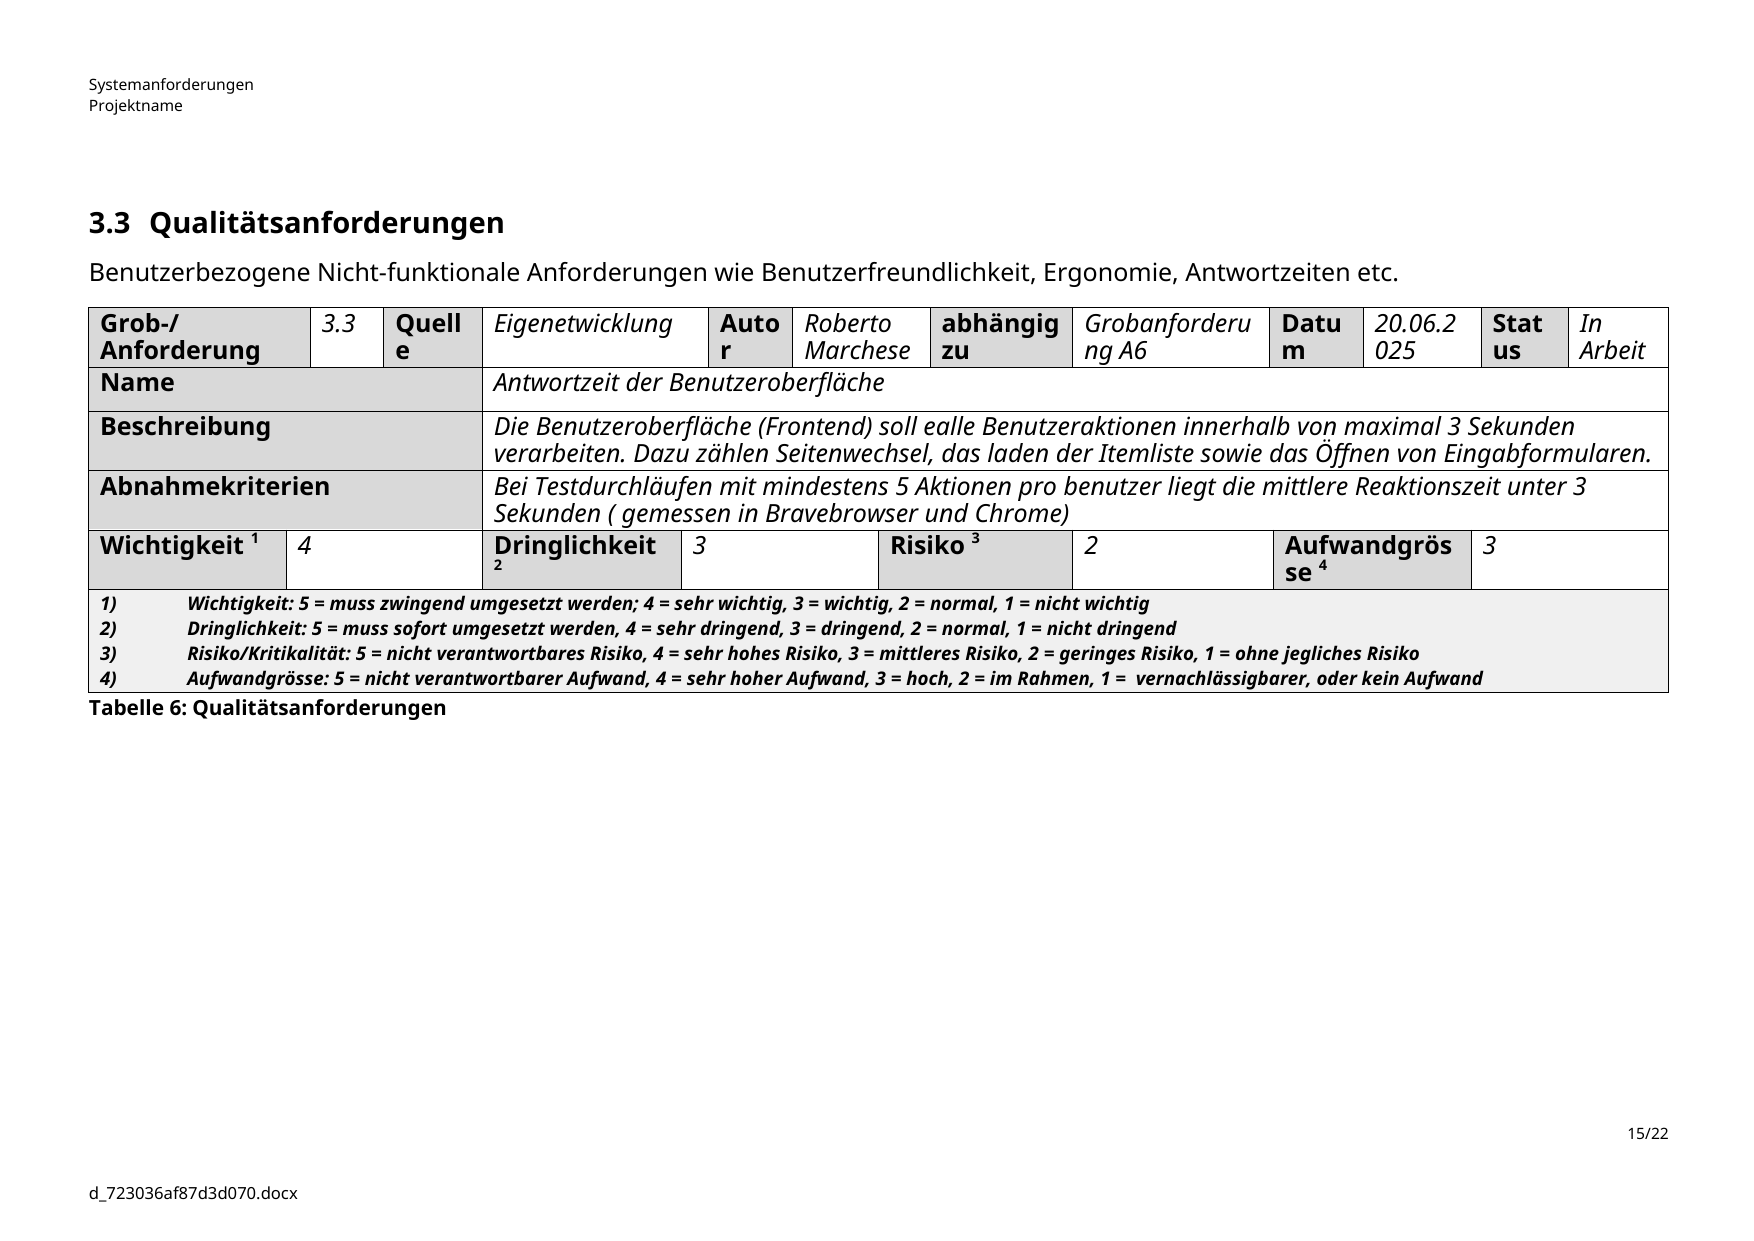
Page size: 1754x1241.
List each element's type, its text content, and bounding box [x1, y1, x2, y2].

table_cell Antwortzeit der Benutzeroberfläche [483, 368, 1668, 411]
table_header Eigenetwicklung [483, 308, 708, 367]
table_cell Abnahmekriterien [89, 471, 482, 529]
subtitle Qualitätsanforderungen [89, 202, 1636, 242]
table_header abhängig zu [931, 308, 1072, 367]
table_cell Aufwandgrösse 4 [1274, 531, 1471, 589]
table_header Status [1482, 308, 1568, 367]
table_cell Beschreibung [89, 412, 482, 470]
table_header Roberto Marchese [793, 308, 930, 367]
table_header Datum [1270, 308, 1363, 367]
table_cell Name [89, 368, 482, 411]
table_cell 1) Wichtigkeit: 5 = muss zwingend umgesetzt werden; 4 = sehr wichtig, 3 = wichtig, 2 = normal, 1 = nicht wichtig 2) Dringlichkeit: 5 = muss sofort umgesetzt werden, 4 = sehr dringend, 3 = dringend, 2 = normal, 1 = nicht dringend 3) Risiko/Kritikalität: 5 = nicht verantwortbares Risiko, 4 = sehr hohes Risiko, 3 = mittleres Risiko, 2 = geringes Risiko, 1 = ohne jegliches Risiko 4) Aufwandgrösse: 5 = nicht verantwortbarer Aufwand, 4 = sehr hoher Aufwand, 3 = hoch, 2 = im Rahmen, 1 = vernachlässigbarer, oder kein Aufwand [89, 590, 1668, 692]
table_header In Arbeit [1569, 308, 1668, 367]
table_header Quelle [384, 308, 482, 367]
text Tabelle 6: Qualitätsanforderungen [89, 693, 1636, 722]
table_header Grob-/Anforderung [89, 308, 310, 367]
table_cell 4 [287, 531, 482, 589]
table_cell 3 [1472, 531, 1668, 589]
table_cell Dringlichkeit 2 [483, 531, 681, 589]
table_cell Die Benutzeroberfläche (Frontend) soll ealle Benutzeraktionen innerhalb von maximal 3 Sekunden verarbeiten. Dazu zählen Seitenwechsel, das laden der Itemliste sowie das Öffnen von Eingabformularen. [483, 412, 1668, 470]
table_header Grobanforderung A6 [1073, 308, 1269, 367]
table_cell 3 [682, 531, 878, 589]
table_header 3.3 [311, 308, 383, 367]
text Benutzerbezogene Nicht-funktionale Anforderungen wie Benutzerfreundlichkeit, Ergonomie, Antwortzeiten etc. [89, 254, 1636, 288]
table_header Autor [709, 308, 792, 367]
table_cell Bei Testdurchläufen mit mindestens 5 Aktionen pro benutzer liegt die mittlere Reaktionszeit unter 3 Sekunden ( gemessen in Bravebrowser und Chrome) [483, 471, 1668, 529]
table_cell Wichtigkeit 1 [89, 531, 286, 589]
table_header 20.06.2025 [1364, 308, 1481, 367]
table_cell Risiko 3 [879, 531, 1072, 589]
table_cell 2 [1073, 531, 1273, 589]
